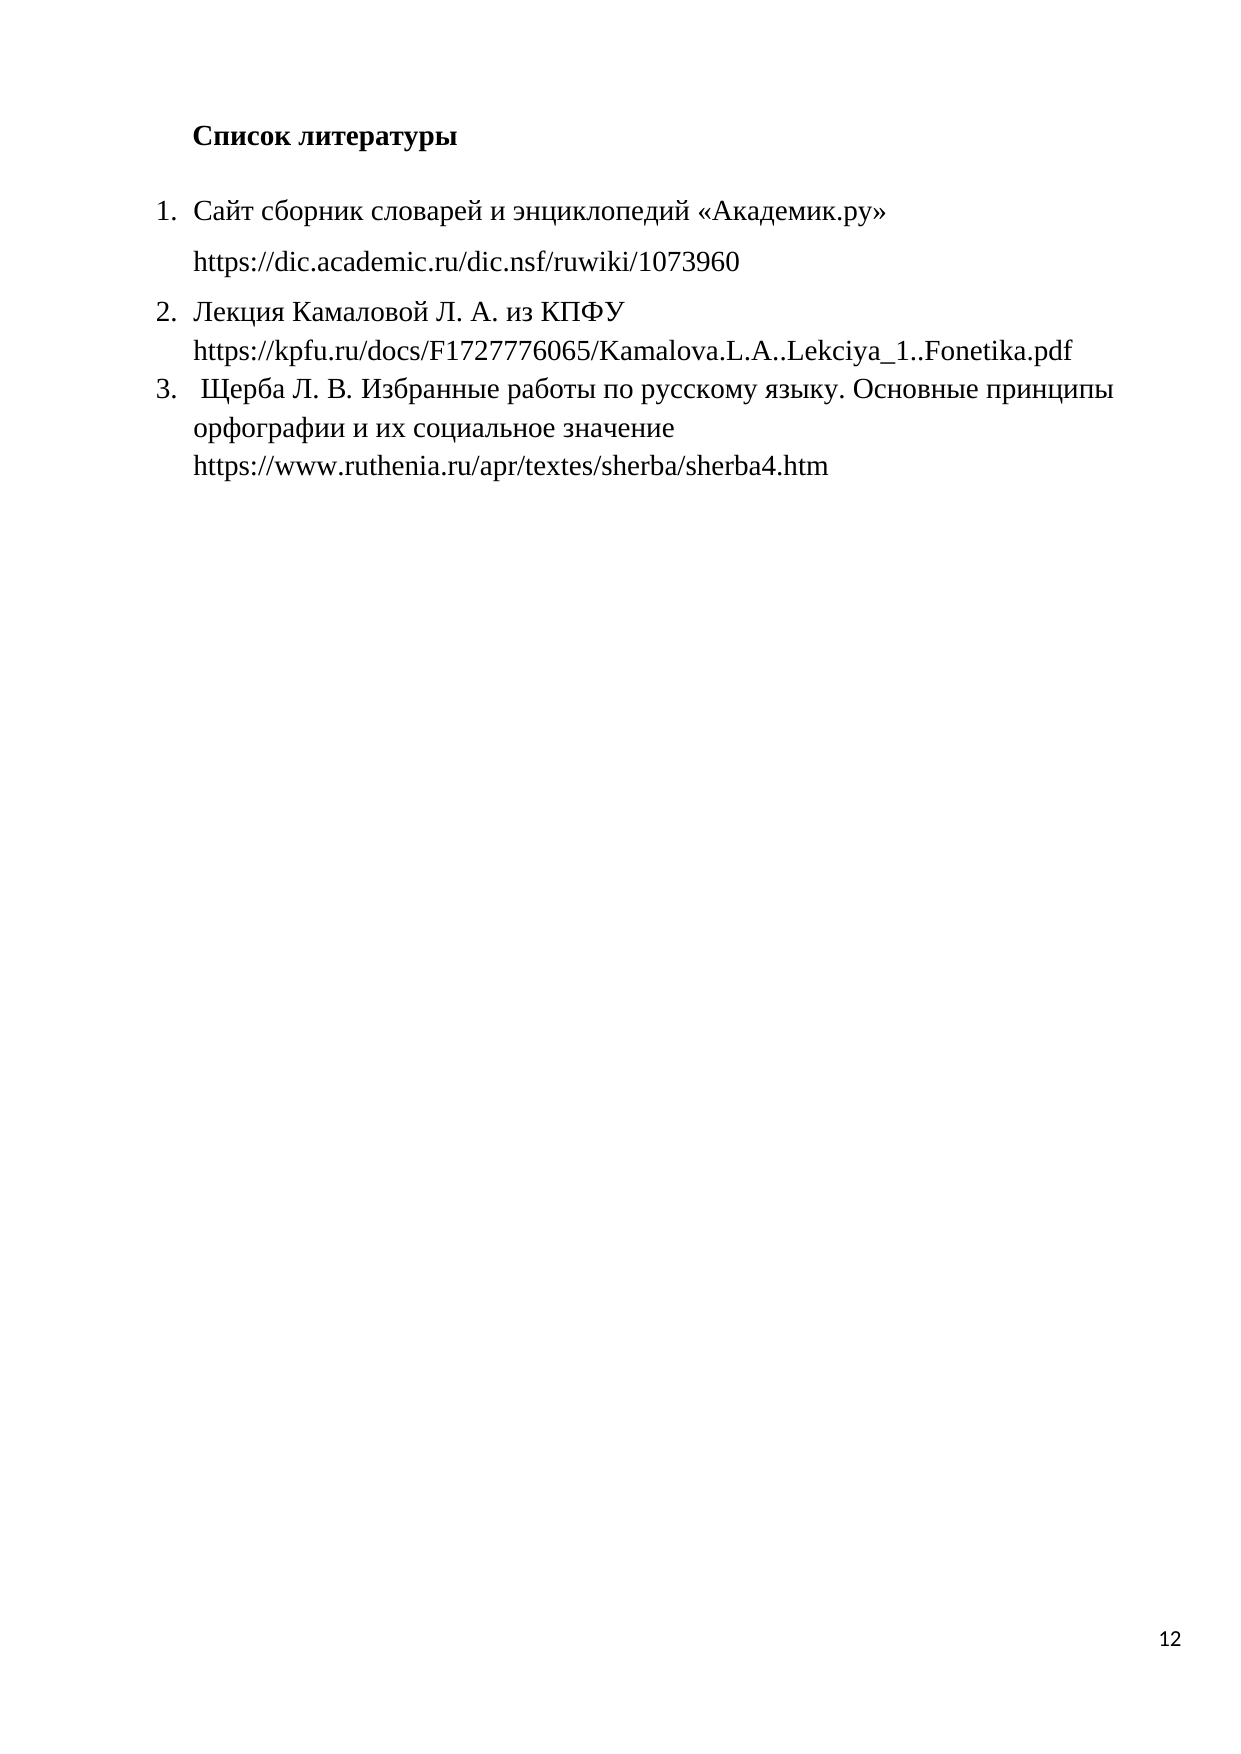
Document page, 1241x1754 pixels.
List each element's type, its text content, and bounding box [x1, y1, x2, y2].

list https://dic.academic.ru/dic.nsf/ruwiki/1073960 [193, 244, 1181, 277]
list Лекция Камаловой Л. А. из КПФУ https://kpfu.ru/docs/F1727776065/Kamalova.L.A..Lekciya_1..Fonetika.pdf [156, 294, 1181, 366]
list Сайт сборник словарей и энциклопедий «Академик.ру» [156, 193, 1181, 227]
text Список литературы [118, 118, 1181, 152]
list Щерба Л. В. Избранные работы по русскому языку. Основные принципы орфографии и их социальное значение https://www.ruthenia.ru/apr/textes/sherba/sherba4.htm [156, 371, 1181, 482]
